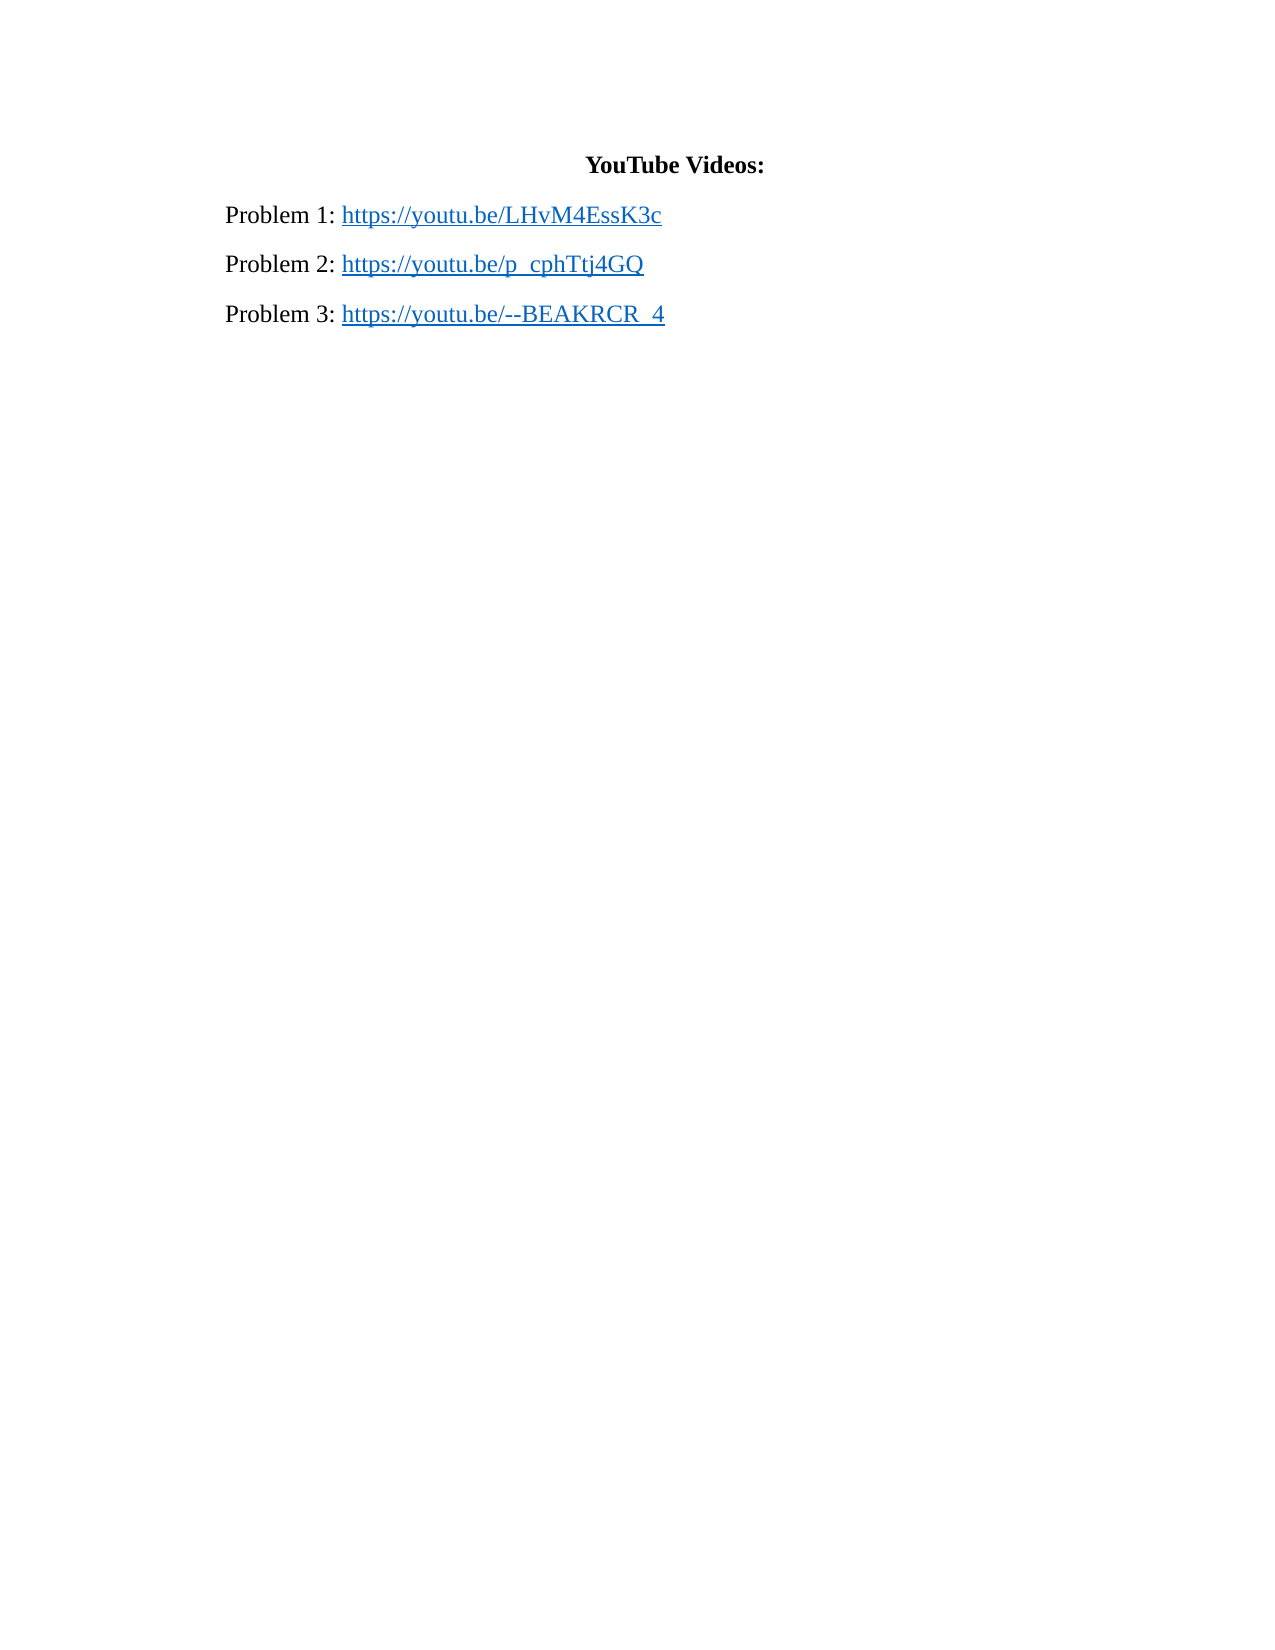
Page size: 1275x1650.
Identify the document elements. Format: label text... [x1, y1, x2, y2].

text Problem 2: https://youtu.be/p_cphTtj4GQ [150, 249, 1125, 278]
text Problem 3: https://youtu.be/--BEAKRCR_4 [150, 299, 1125, 328]
text Problem 1: https://youtu.be/LHvM4EssK3c [225, 200, 1125, 228]
text YouTube Videos: [225, 150, 1125, 179]
